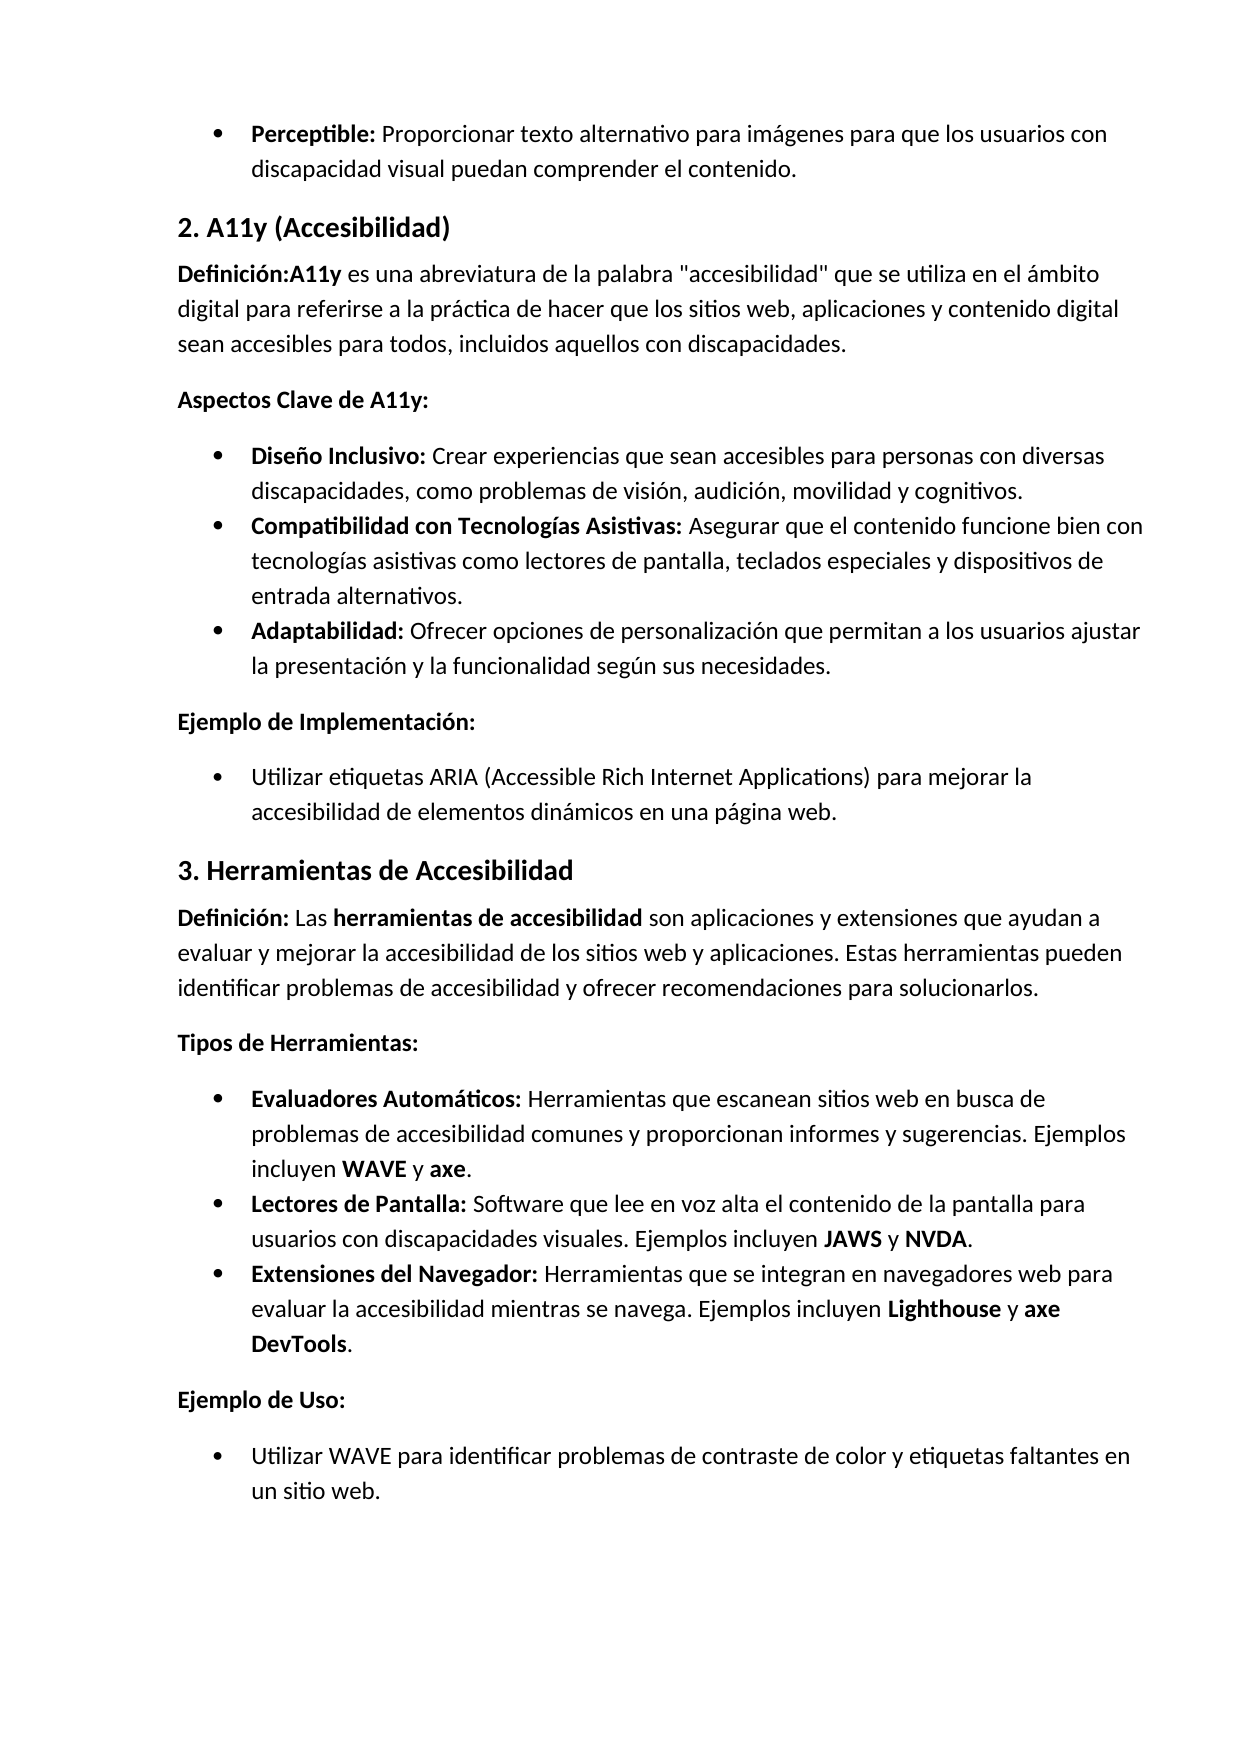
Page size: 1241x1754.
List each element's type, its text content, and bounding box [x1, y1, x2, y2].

text Ejemplo de Implementación: [177, 706, 1152, 736]
list Diseño Inclusivo: Crear experiencias que sean accesibles para personas con diversas discapacidades, como problemas de visión, audición, movilidad y cognitivos. [213, 440, 1152, 505]
subtitle 3. Herramientas de Accesibilidad [177, 852, 1152, 888]
list Adaptabilidad: Ofrecer opciones de personalización que permitan a los usuarios ajustar la presentación y la funcionalidad según sus necesidades. [213, 615, 1152, 680]
text Aspectos Clave de A11y: [177, 384, 1152, 414]
subtitle 2. A11y (Accesibilidad) [177, 209, 1152, 244]
list Utilizar etiquetas ARIA (Accessible Rich Internet Applications) para mejorar la accesibilidad de elementos dinámicos en una página web. [213, 762, 1152, 827]
list Perceptible: Proporcionar texto alternativo para imágenes para que los usuarios con discapacidad visual puedan comprender el contenido. [213, 118, 1152, 184]
text Definición: Las herramientas de accesibilidad son aplicaciones y extensiones que ayudan a evaluar y mejorar la accesibilidad de los sitios web y aplicaciones. Estas herramientas pueden identificar problemas de accesibilidad y ofrecer recomendaciones para solucionarlos. [177, 902, 1152, 1002]
list Extensiones del Navegador: Herramientas que se integran en navegadores web para evaluar la accesibilidad mientras se navega. Ejemplos incluyen Lighthouse y axe DevTools. [213, 1258, 1152, 1359]
text Ejemplo de Uso: [177, 1384, 1152, 1415]
text Definición:A11y es una abreviatura de la palabra "accesibilidad" que se utiliza en el ámbito digital para referirse a la práctica de hacer que los sitios web, aplicaciones y contenido digital sean accesibles para todos, incluidos aquellos con discapacidades. [177, 258, 1152, 359]
text Tipos de Herramientas: [177, 1027, 1152, 1058]
list Lectores de Pantalla: Software que lee en voz alta el contenido de la pantalla para usuarios con discapacidades visuales. Ejemplos incluyen JAWS y NVDA. [213, 1188, 1152, 1254]
list Utilizar WAVE para identificar problemas de contraste de color y etiquetas faltantes en un sitio web. [213, 1440, 1152, 1506]
list Evaluadores Automáticos: Herramientas que escanean sitios web en busca de problemas de accesibilidad comunes y proporcionan informes y sugerencias. Ejemplos incluyen WAVE y axe. [213, 1083, 1152, 1184]
list Compatibilidad con Tecnologías Asistivas: Asegurar que el contenido funcione bien con tecnologías asistivas como lectores de pantalla, teclados especiales y dispositivos de entrada alternativos. [213, 510, 1152, 610]
